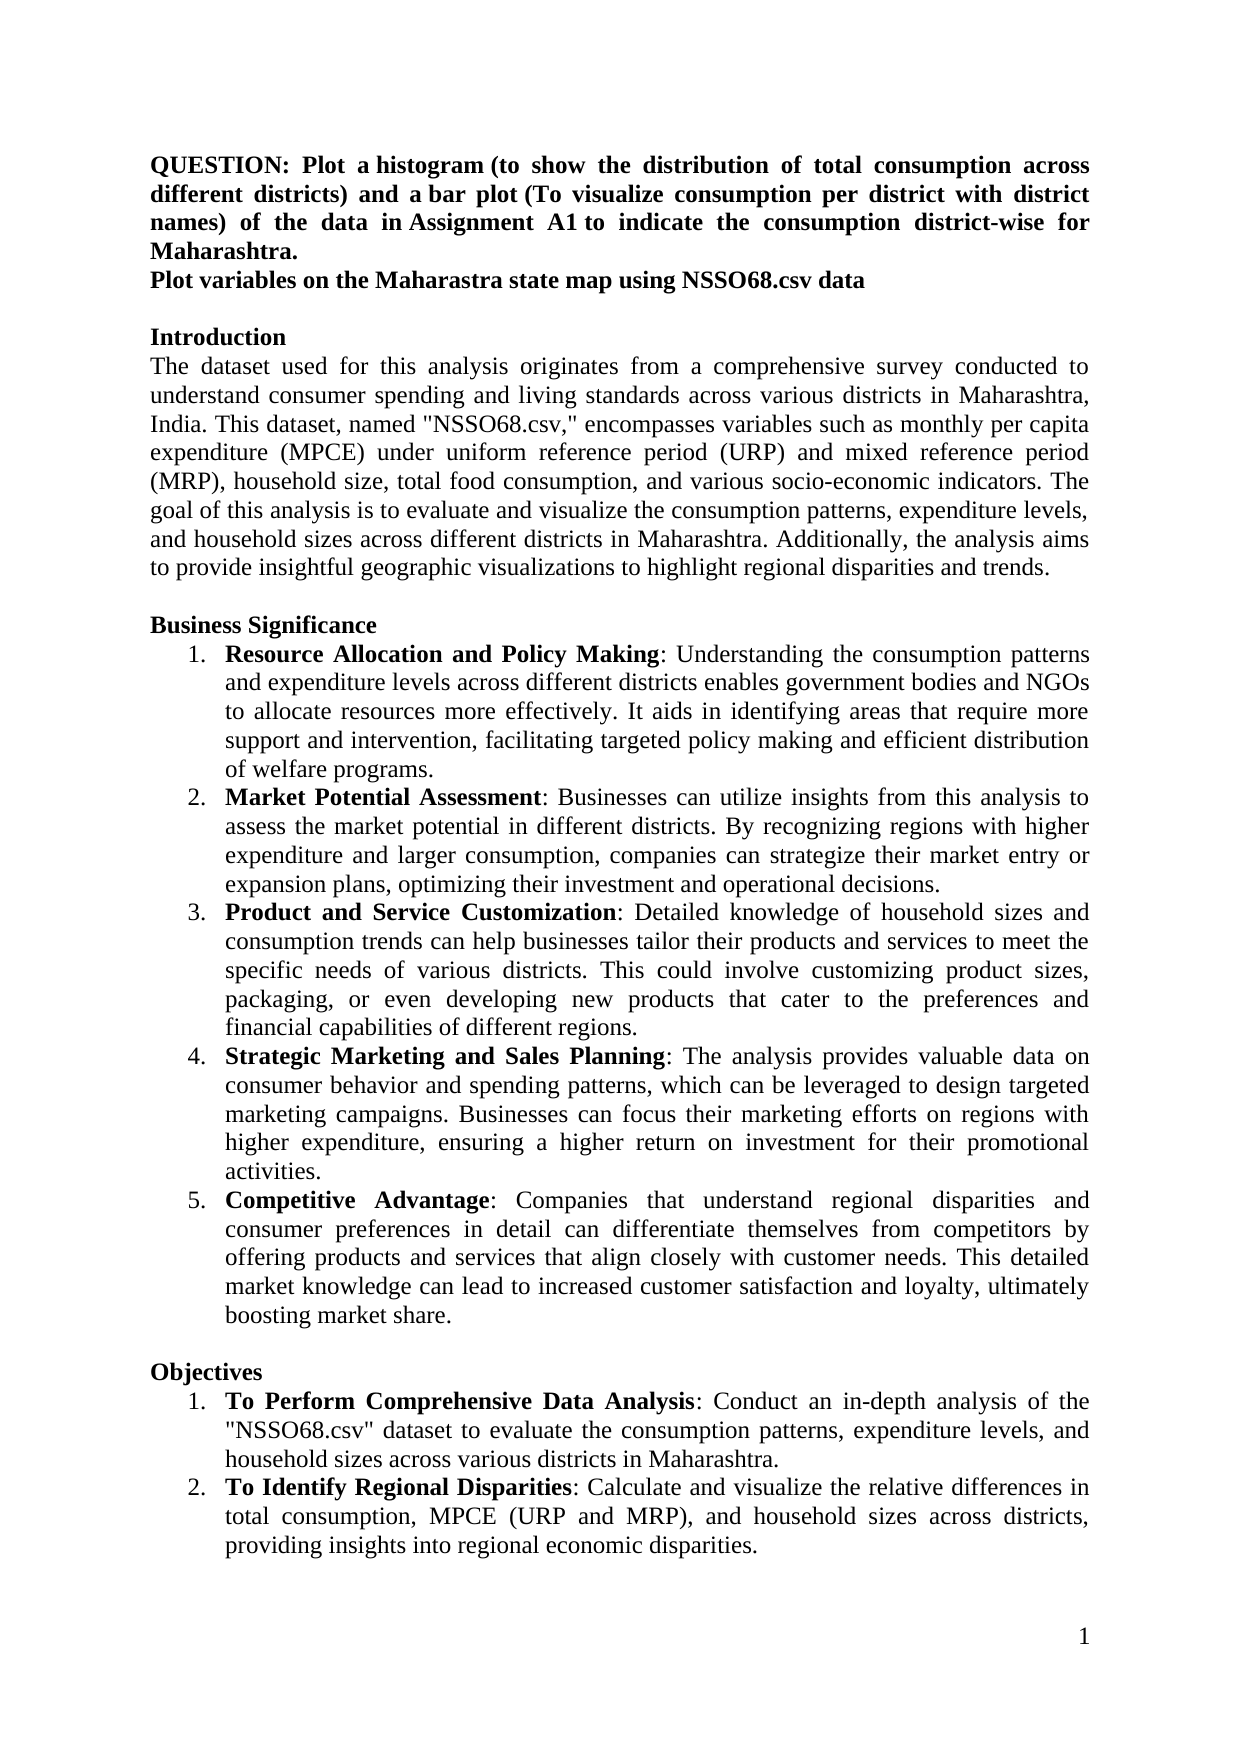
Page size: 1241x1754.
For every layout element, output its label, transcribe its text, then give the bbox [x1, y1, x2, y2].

list To Identify Regional Disparities: Calculate and visualize the relative differences in total consumption, MPCE (URP and MRP), and household sizes across districts, providing insights into regional economic disparities. [187, 1472, 1090, 1559]
list Resource Allocation and Policy Making: Understanding the consumption patterns and expenditure levels across different districts enables government bodies and NGOs to allocate resources more effectively. It aids in identifying areas that require more support and intervention, facilitating targeted policy making and efficient distribution of welfare programs. [187, 639, 1090, 782]
text The dataset used for this analysis originates from a comprehensive survey conducted to understand consumer spending and living standards across various districts in Maharashtra, India. This dataset, named "NSSO68.csv," encompasses variables such as monthly per capita expenditure (MPCE) under uniform reference period (URP) and mixed reference period (MRP), household size, total food consumption, and various socio-economic indicators. The goal of this analysis is to evaluate and visualize the consumption patterns, expenditure levels, and household sizes across different districts in Maharashtra. Additionally, the analysis aims to provide insightful geographic visualizations to highlight regional disparities and trends. [150, 351, 1090, 581]
list Strategic Marketing and Sales Planning: The analysis provides valuable data on consumer behavior and spending patterns, which can be leveraged to design targeted marketing campaigns. Businesses can focus their marketing efforts on regions with higher expenditure, ensuring a higher return on investment for their promotional activities. [187, 1041, 1090, 1185]
text Plot variables on the Maharastra state map using NSSO68.csv data [150, 265, 1090, 294]
text Objectives [150, 1357, 1090, 1386]
list Product and Service Customization: Detailed knowledge of household sizes and consumption trends can help businesses tailor their products and services to meet the specific needs of various districts. This could involve customizing product sizes, packaging, or even developing new products that cater to the preferences and financial capabilities of different regions. [187, 897, 1090, 1041]
text Introduction [150, 322, 1090, 351]
text QUESTION: Plot a histogram (to show the distribution of total consumption across different districts) and a bar plot (To visualize consumption per district with district names) of the data in Assignment A1 to indicate the consumption district-wise for Maharashtra. [150, 150, 1090, 265]
list To Perform Comprehensive Data Analysis: Conduct an in-depth analysis of the "NSSO68.csv" dataset to evaluate the consumption patterns, expenditure levels, and household sizes across various districts in Maharashtra. [187, 1386, 1090, 1472]
text Business Significance [150, 610, 1090, 639]
list Competitive Advantage: Companies that understand regional disparities and consumer preferences in detail can differentiate themselves from competitors by offering products and services that align closely with customer needs. This detailed market knowledge can lead to increased customer satisfaction and loyalty, ultimately boosting market share. [187, 1185, 1090, 1329]
list Market Potential Assessment: Businesses can utilize insights from this analysis to assess the market potential in different districts. By recognizing regions with higher expenditure and larger consumption, companies can strategize their market entry or expansion plans, optimizing their investment and operational decisions. [187, 782, 1090, 897]
